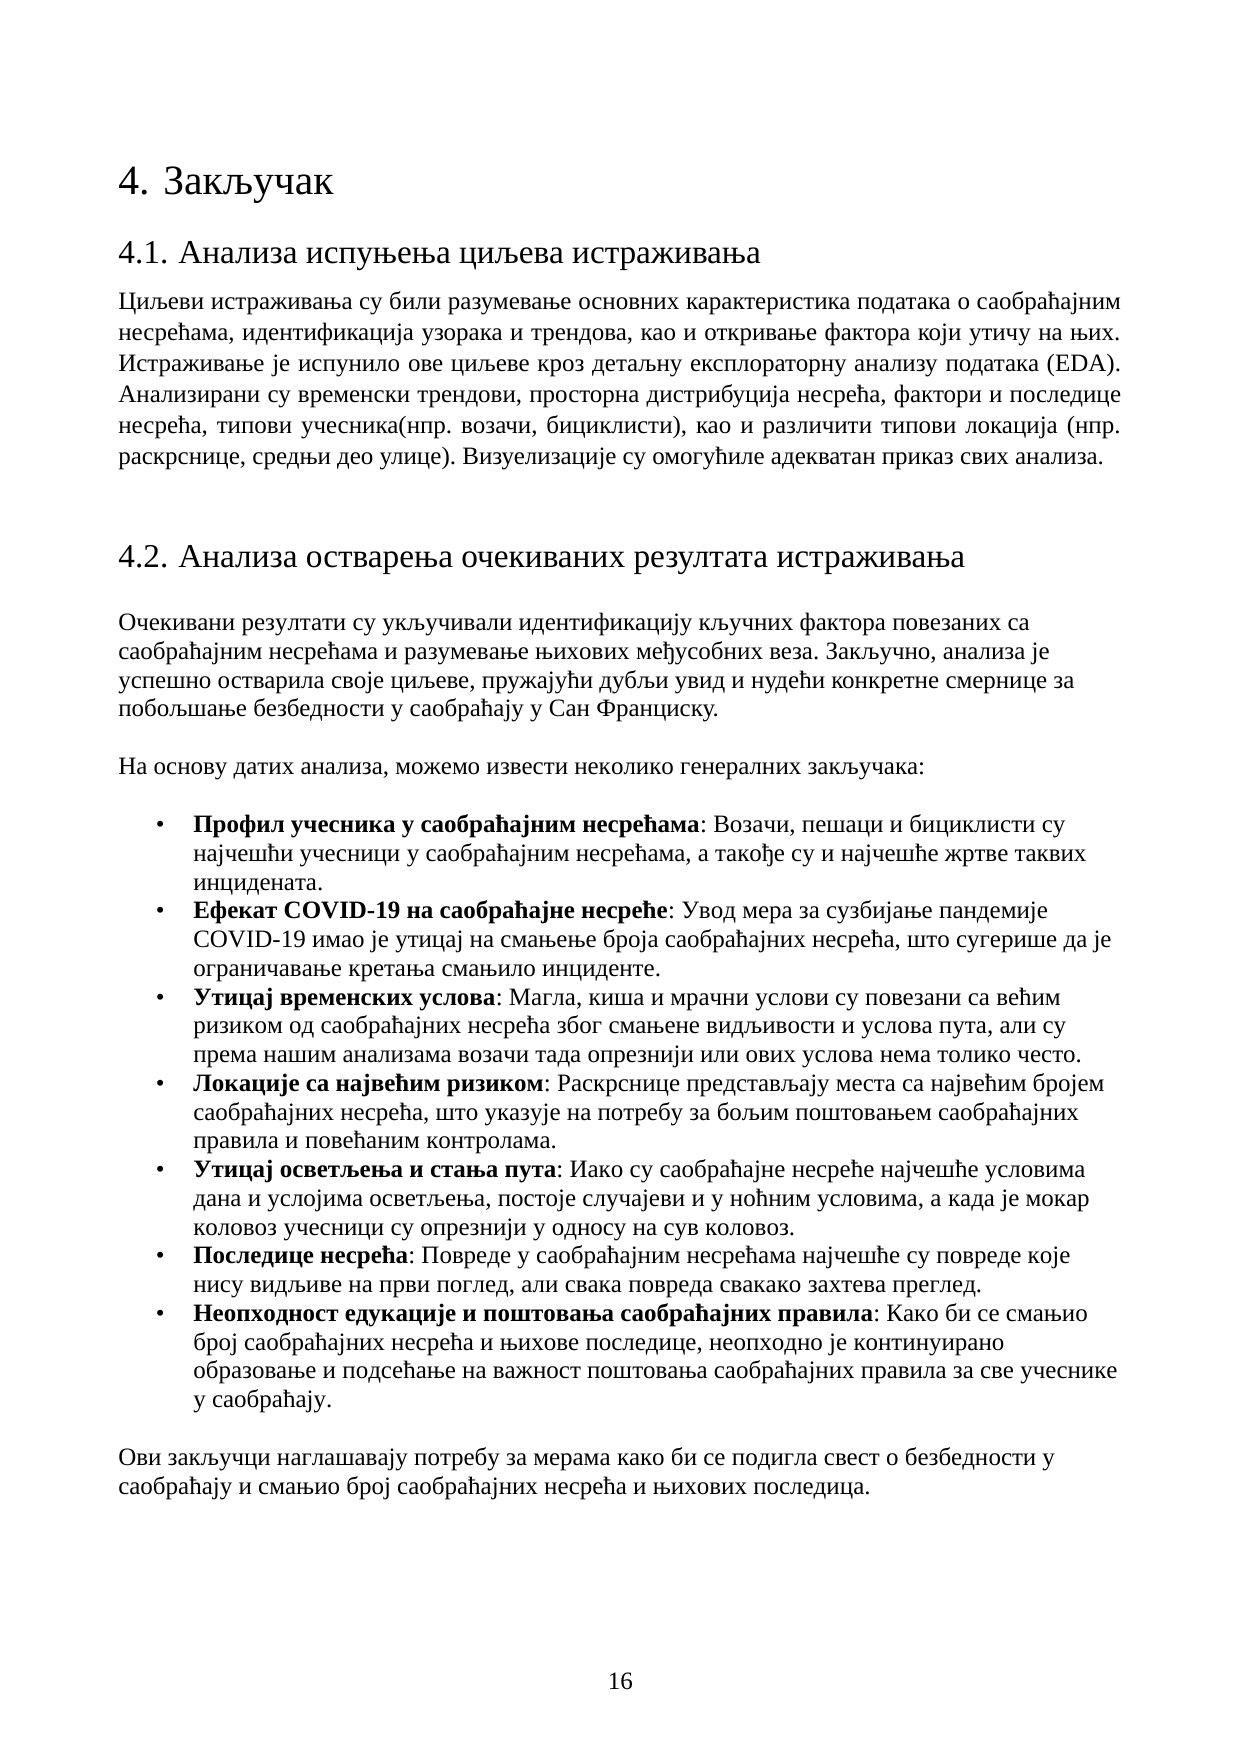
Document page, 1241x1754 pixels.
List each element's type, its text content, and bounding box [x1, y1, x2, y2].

list Профил учесника у саобраћајним несрећама: Возачи, пешаци и бициклисти су најчешћи учесници у саобраћајним несрећама, а такође су и најчешће жртве таквих инцидената. [156, 809, 1122, 896]
list Утицај осветљења и стања пута: Иако су саобраћајне несреће најчешће условима дана и услојима осветљења, постоје случајеви и у ноћним условима, а када је мокар коловоз учесници су опрезнији у односу на сув коловоз. [156, 1271, 1122, 1357]
list Ефекат COVID-19 на саобраћајне несреће: Увод мера за сузбијање пандемије COVID-19 имао је утицај на смањење броја саобраћајних несрећа, што сугерише да је ограничавање кретања смањило инциденте. [156, 925, 1122, 1011]
subtitle Анализа испуњења циљева истраживања [118, 232, 1122, 271]
text Очекивани резултати су укључивали идентификацију кључних фактора повезаних са саобраћајним несрећама и разумевање њихових међусобних веза. Закључно, анализа је успешно остварила своје циљеве, пружајући дубљи увид и нудећи конкретне смернице за побољшање безбедности у саобраћају у Сан Франциску. [118, 607, 1122, 722]
subtitle Анализа остварења очекиваних резултата истраживања [118, 537, 1122, 575]
subtitle Закључак [118, 156, 1122, 203]
text На основу датих анализа, можемо извести неколико генералних закључака: [118, 751, 1122, 780]
list Утицај временских услова: Магла, киша и мрачни услови су повезани са већим ризиком од саобраћајних несрећа због смањене видљивости и услова пута, али су према нашим анализама возачи тада опрезнији или ових услова нема толико често. [156, 1040, 1122, 1126]
list Локације са највећим ризиком: Раскрснице представљају места са највећим бројем саобраћајних несрећа, што указује на потребу за бољим поштовањем саобраћајних правила и повећаним контролама. [156, 1156, 1122, 1242]
list Неопходност едукације и поштовања саобраћајних правила: Како би се смањио број саобраћајних несрећа и њихове последице, неопходно је континуирано образовање и подсећање на важност поштовања саобраћајних правила за све учеснике у саобраћају. [156, 1473, 1122, 1588]
text Циљеви истраживања су били разумевање основних карактеристика података о саобраћајним несрећама, идентификација узорака и трендова, као и откривање фактора који утичу на њих. Истраживање је испунило ове циљеве кроз детаљну експлораторну анализу података (EDA). Анализирани су временски трендови, просторна дистрибуција несрећа, фактори и последице несрећа, типови учесника(нпр. возачи, бициклисти), као и различити типови локација (нпр. раскрснице, средњи део улице). Визуелизације су омогућиле адекватан приказ свих анализа. [118, 286, 1122, 470]
list Последице несрећа: Повреде у саобраћајним несрећама најчешће су повреде које нису видљиве на први поглед, али свака повреда свакако захтева преглед. [156, 1386, 1122, 1444]
